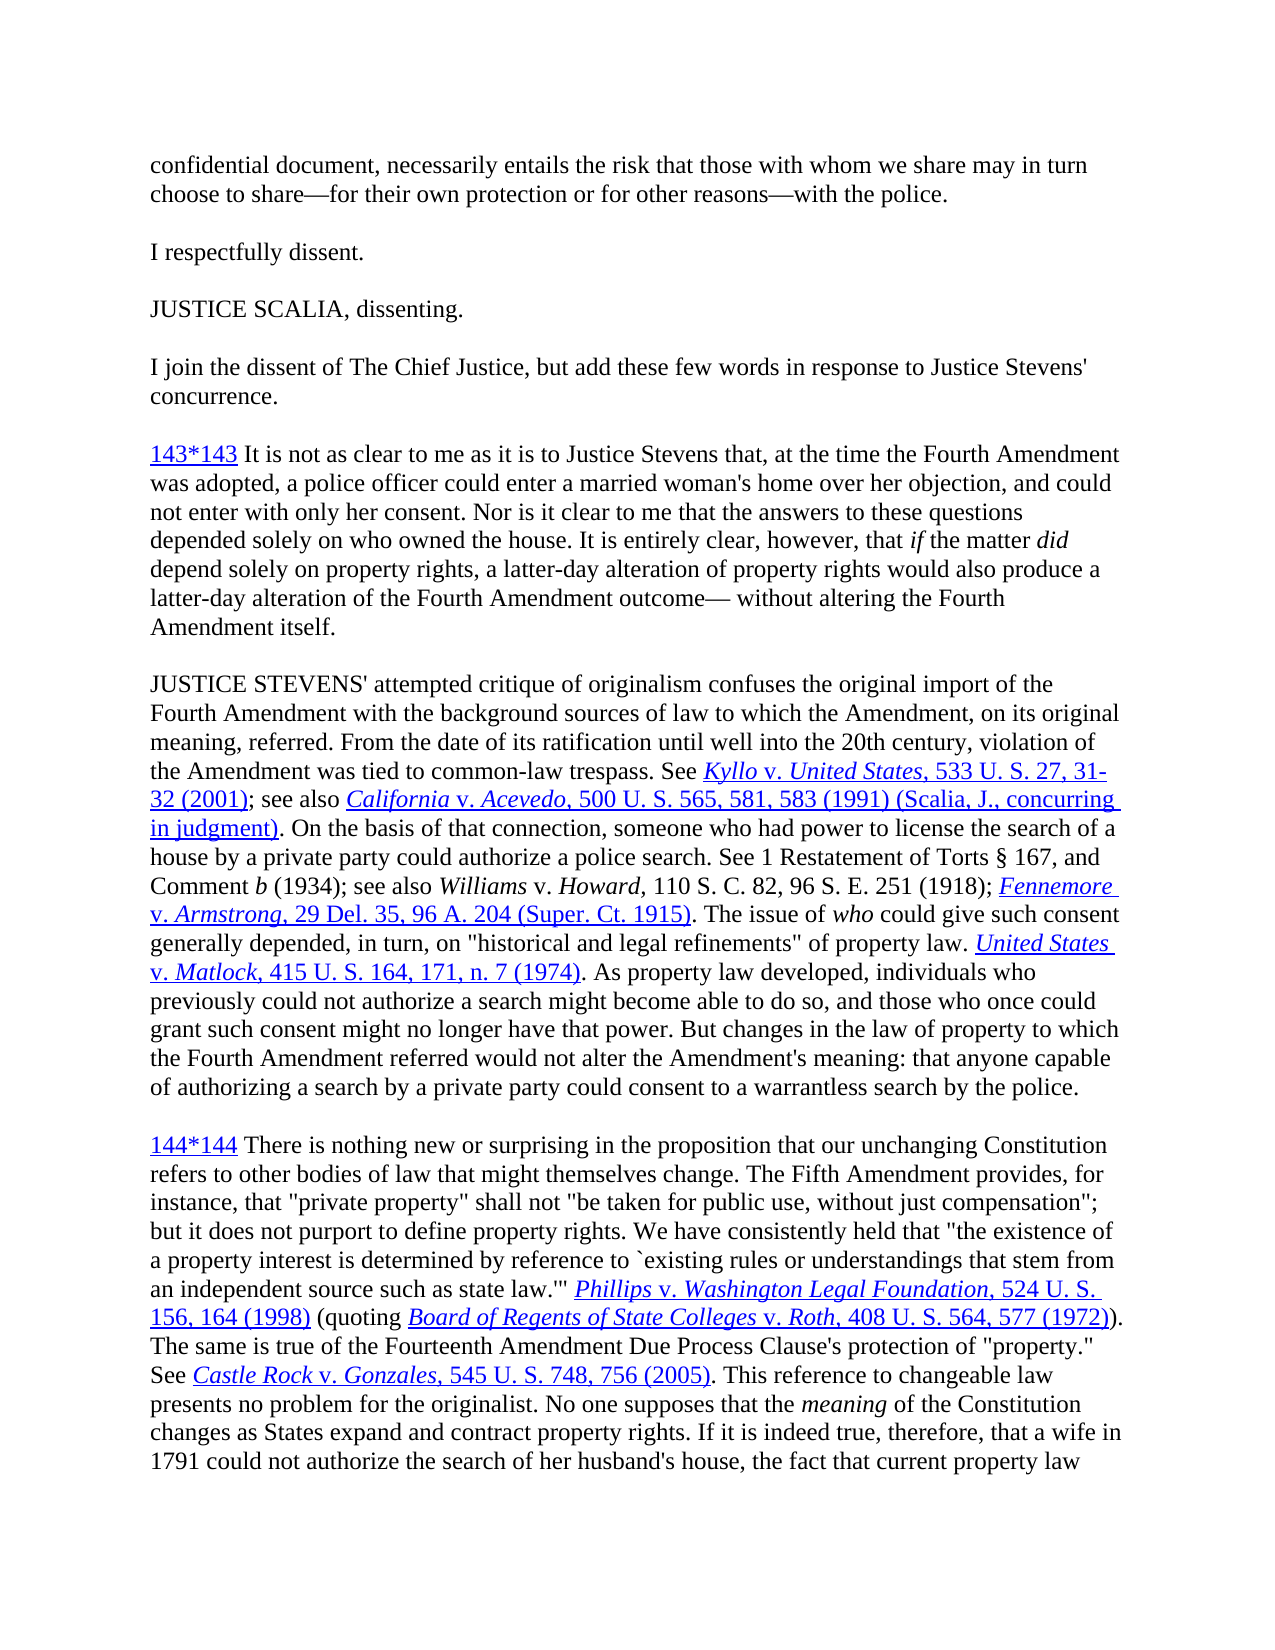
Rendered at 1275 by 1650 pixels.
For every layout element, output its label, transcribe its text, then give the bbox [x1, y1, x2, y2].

text 143*143 It is not as clear to me as it is to Justice Stevens that, at the time the Fourth Amendment was adopted, a police officer could enter a married woman's home over her objection, and could not enter with only her consent. Nor is it clear to me that the answers to these questions depended solely on who owned the house. It is entirely clear, however, that if the matter did depend solely on property rights, a latter-day alteration of property rights would also produce a latter-day alteration of the Fourth Amendment outcome— without altering the Fourth Amendment itself. [150, 439, 1125, 640]
text JUSTICE SCALIA, dissenting. [150, 294, 1125, 323]
text I join the dissent of The Chief Justice, but add these few words in response to Justice Stevens' concurrence. [150, 352, 1125, 410]
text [150, 150, 1125, 207]
text JUSTICE STEVENS' attempted critique of originalism confuses the original import of the Fourth Amendment with the background sources of law to which the Amendment, on its original meaning, referred. From the date of its ratification until well into the 20th century, violation of the Amendment was tied to common-law trespass. See Kyllo v. United States, 533 U. S. 27, 31-32 (2001); see also California v. Acevedo, 500 U. S. 565, 581, 583 (1991) (Scalia, J., concurring in judgment). On the basis of that connection, someone who had power to license the search of a house by a private party could authorize a police search. See 1 Restatement of Torts § 167, and Comment b (1934); see also Williams v. Howard, 110 S. C. 82, 96 S. E. 251 (1918); Fennemore v. Armstrong, 29 Del. 35, 96 A. 204 (Super. Ct. 1915). The issue of who could give such consent generally depended, in turn, on "historical and legal refinements" of property law. United States v. Matlock, 415 U. S. 164, 171, n. 7 (1974). As property law developed, individuals who previously could not authorize a search might become able to do so, and those who once could grant such consent might no longer have that power. But changes in the law of property to which the Fourth Amendment referred would not alter the Amendment's meaning: that anyone capable of authorizing a search by a private party could consent to a warrantless search by the police. [150, 669, 1125, 1101]
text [150, 1130, 1125, 1475]
text I respectfully dissent. [150, 237, 1125, 265]
